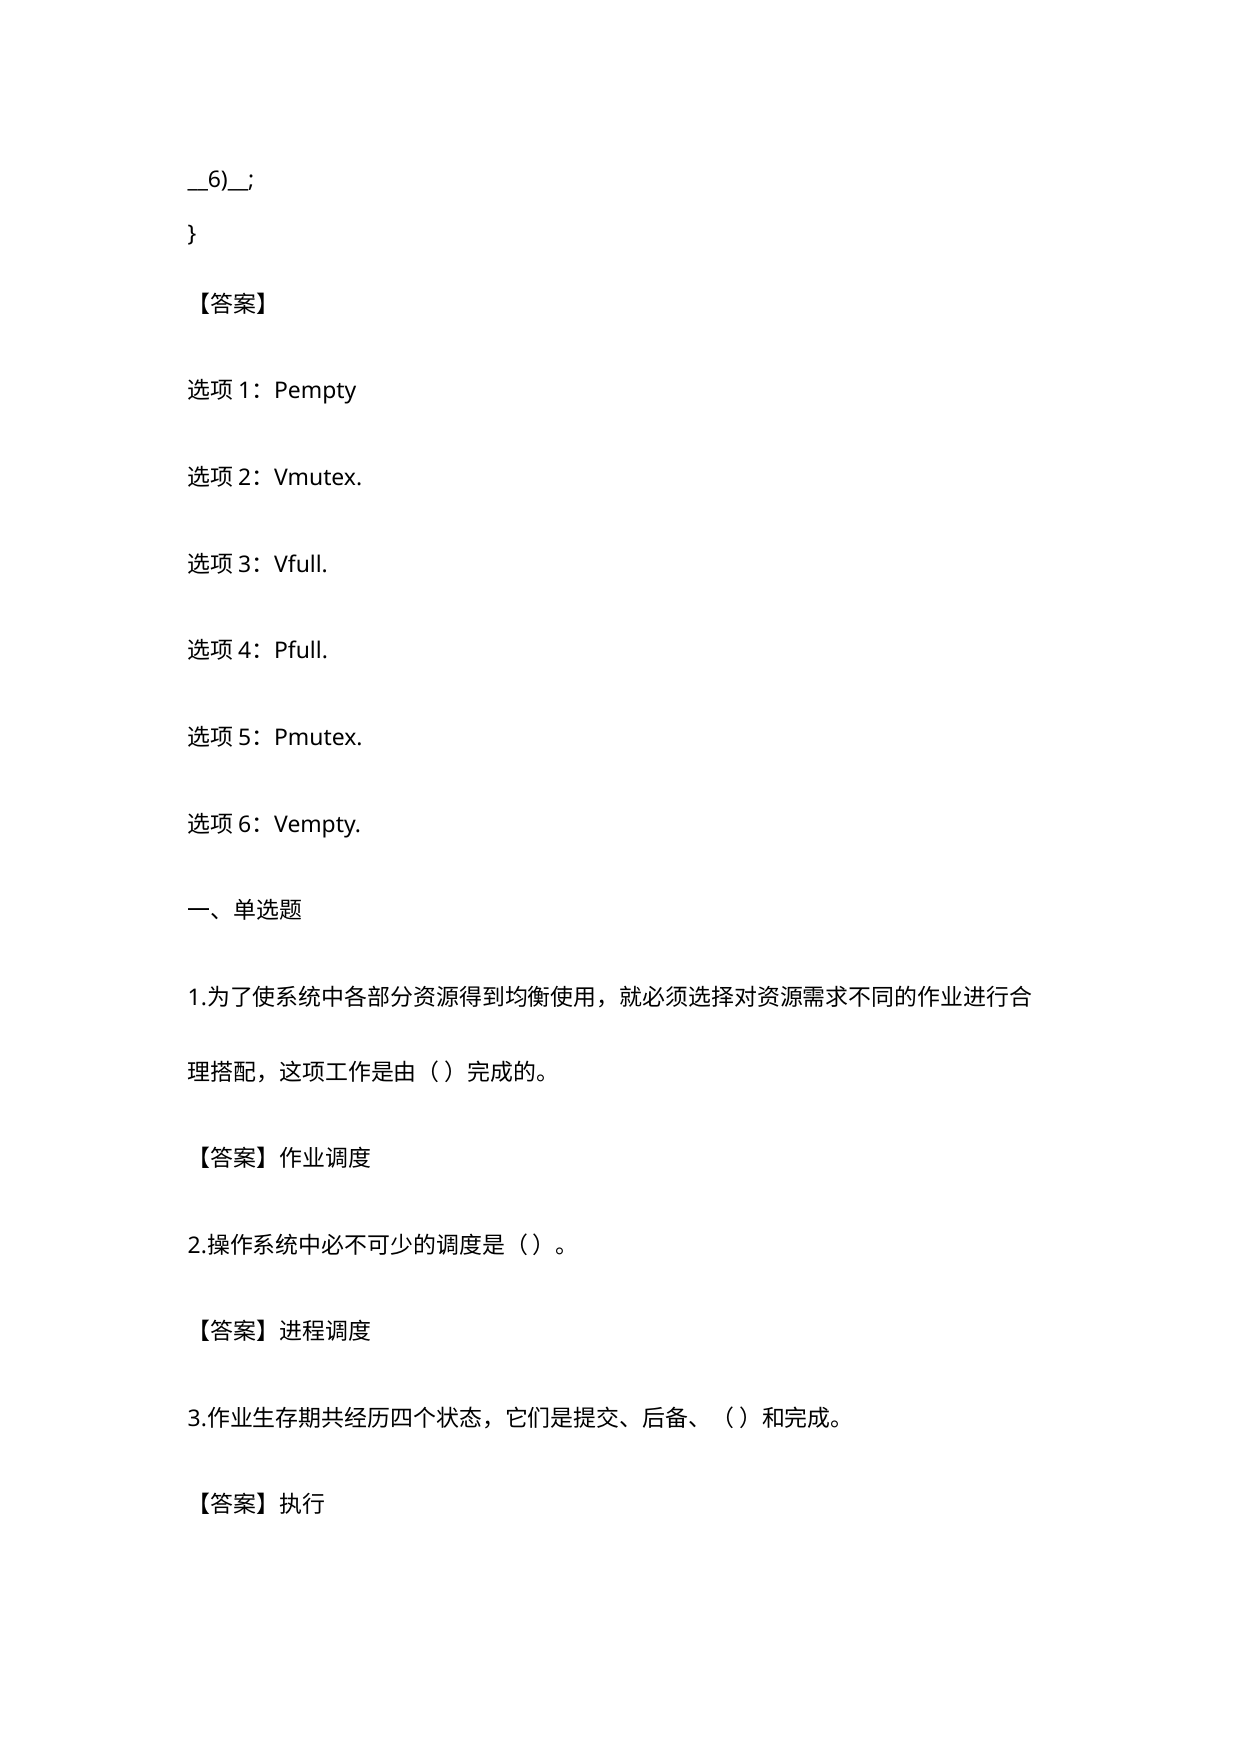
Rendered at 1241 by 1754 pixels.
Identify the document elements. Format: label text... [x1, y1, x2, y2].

text 选项5：Pmutex. [187, 703, 1053, 768]
text 选项6：Vempty. [187, 789, 1053, 854]
text 1.为了使系统中各部分资源得到均衡使用，就必须选择对资源需求不同的作业进行合理搭配，这项工作是由（ ）完成的。 [187, 963, 1053, 1102]
text 选项1：Pempty [187, 356, 1053, 421]
text 【答案】 [187, 270, 1053, 335]
text } [187, 216, 1053, 248]
text 一、单选题 [187, 876, 1053, 941]
text 【答案】进程调度 [187, 1297, 1053, 1362]
text 选项3：Vfull. [187, 529, 1053, 594]
text 2.操作系统中必不可少的调度是（ ）。 [187, 1211, 1053, 1276]
text 3.作业生存期共经历四个状态，它们是提交、后备、（ ）和完成。 [187, 1384, 1053, 1449]
text 选项4：Pfull. [187, 616, 1053, 681]
text 选项2：Vmutex. [187, 443, 1053, 508]
text __6)__; [187, 162, 1053, 194]
text 【答案】执行 [187, 1471, 1053, 1536]
text 【答案】作业调度 [187, 1124, 1053, 1189]
